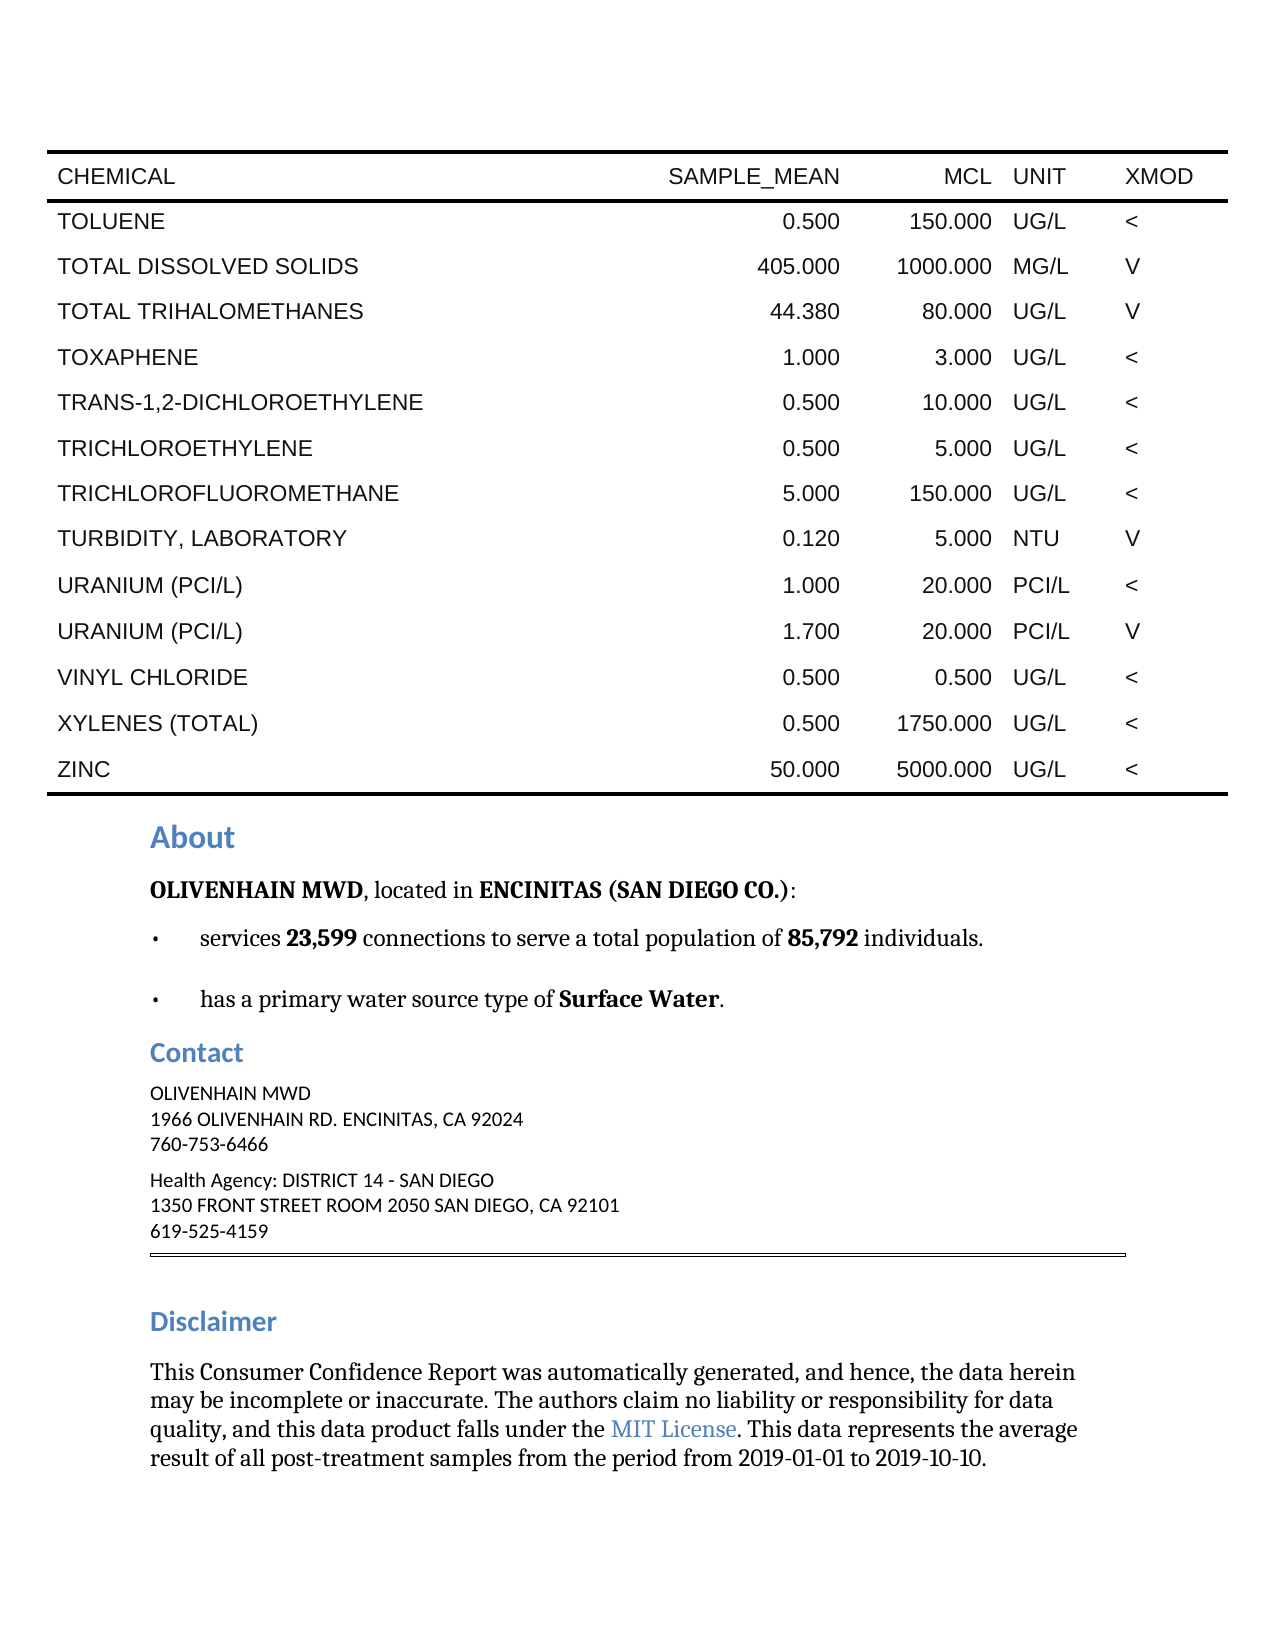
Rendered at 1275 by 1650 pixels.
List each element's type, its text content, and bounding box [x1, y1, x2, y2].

table_cell XYLENES (TOTAL) [47, 700, 638, 746]
table_cell TRANS-1,2-DICHLOROETHYLENE [47, 379, 638, 425]
table_cell 150.000 [850, 470, 1002, 516]
text OLIVENHAIN MWD 1966 OLIVENHAIN RD. ENCINITAS, CA 92024 760-753-6466 [150, 1080, 1125, 1157]
table_cell 1.700 [638, 608, 850, 654]
table_header SAMPLE_MEAN [638, 154, 850, 198]
text This Consumer Confidence Report was automatically generated, and hence, the data herein may be incomplete or inaccurate. The authors claim no liability or responsibility for data quality, and this data product falls under the MIT License. This data represents the average result of all post-treatment samples from the period from 2019-01-01 to 2019-10-10. [150, 1358, 1125, 1473]
table_cell V [1114, 289, 1228, 334]
list has a primary water source type of Surface Water. [150, 985, 1125, 1013]
table_cell TOTAL DISSOLVED SOLIDS [47, 244, 638, 289]
subtitle Contact [150, 1034, 1125, 1070]
table_header MCL [850, 154, 1002, 198]
table_cell TOLUENE [47, 203, 638, 244]
table_header UNIT [1002, 154, 1114, 198]
table_cell UG/L [1002, 289, 1114, 334]
table_cell UG/L [1002, 700, 1114, 746]
table_cell 1750.000 [850, 700, 1002, 746]
table_cell < [1114, 700, 1228, 746]
list services 23,599 connections to serve a total population of 85,792 individuals. [150, 923, 1125, 981]
table_cell V [1114, 244, 1228, 289]
subtitle About [150, 817, 1125, 857]
table_cell 0.120 [638, 516, 850, 561]
table_cell TRICHLOROETHYLENE [47, 425, 638, 470]
table_cell TRICHLOROFLUOROMETHANE [47, 470, 638, 516]
table_cell < [1114, 334, 1228, 379]
table_cell < [1114, 379, 1228, 425]
table_cell < [1114, 746, 1228, 792]
table_cell 5.000 [850, 425, 1002, 470]
table_cell 1.000 [638, 561, 850, 608]
table_cell 3.000 [850, 334, 1002, 379]
table_cell TOTAL TRIHALOMETHANES [47, 289, 638, 334]
table_header CHEMICAL [47, 154, 638, 198]
text OLIVENHAIN MWD, located in ENCINITAS (SAN DIEGO CO.): [150, 876, 1125, 905]
table_cell UG/L [1002, 334, 1114, 379]
table_cell URANIUM (PCI/L) [47, 608, 638, 654]
table_cell UG/L [1002, 470, 1114, 516]
table_cell ZINC [47, 746, 638, 792]
table_cell 10.000 [850, 379, 1002, 425]
table_cell URANIUM (PCI/L) [47, 561, 638, 608]
table_cell 5.000 [850, 516, 1002, 561]
table_cell 0.500 [638, 379, 850, 425]
table_cell 80.000 [850, 289, 1002, 334]
table_cell PCI/L [1002, 608, 1114, 654]
table_cell 0.500 [850, 655, 1002, 700]
table_cell < [1114, 425, 1228, 470]
table_cell TOXAPHENE [47, 334, 638, 379]
table_cell 20.000 [850, 561, 1002, 608]
table_cell < [1114, 655, 1228, 700]
table_cell 1.000 [638, 334, 850, 379]
table_cell < [1114, 470, 1228, 516]
table_cell 0.500 [638, 425, 850, 470]
table_cell TURBIDITY, LABORATORY [47, 516, 638, 561]
table_cell 0.500 [638, 700, 850, 746]
table_cell 0.500 [638, 203, 850, 244]
table_cell < [1114, 561, 1228, 608]
table_cell V [1114, 608, 1228, 654]
table_cell 405.000 [638, 244, 850, 289]
table_cell 0.500 [638, 655, 850, 700]
table_cell UG/L [1002, 425, 1114, 470]
table_cell UG/L [1002, 203, 1114, 244]
subtitle Disclaimer [150, 1303, 1125, 1339]
table_cell UG/L [1002, 655, 1114, 700]
table_cell V [1114, 516, 1228, 561]
table_cell 50.000 [638, 746, 850, 792]
table_cell 150.000 [850, 203, 1002, 244]
table_cell VINYL CHLORIDE [47, 655, 638, 700]
table_cell 1000.000 [850, 244, 1002, 289]
table_cell UG/L [1002, 746, 1114, 792]
table_cell 5.000 [638, 470, 850, 516]
table_cell UG/L [1002, 379, 1114, 425]
table_cell 20.000 [850, 608, 1002, 654]
table_cell NTU [1002, 516, 1114, 561]
table_cell 5000.000 [850, 746, 1002, 792]
table_cell MG/L [1002, 244, 1114, 289]
table_header XMOD [1114, 154, 1228, 198]
table_cell 44.380 [638, 289, 850, 334]
text Health Agency: DISTRICT 14 - SAN DIEGO 1350 FRONT STREET ROOM 2050 SAN DIEGO, CA 92101 619-525-4159 [150, 1167, 1125, 1243]
table_cell < [1114, 203, 1228, 244]
table_cell PCI/L [1002, 561, 1114, 608]
